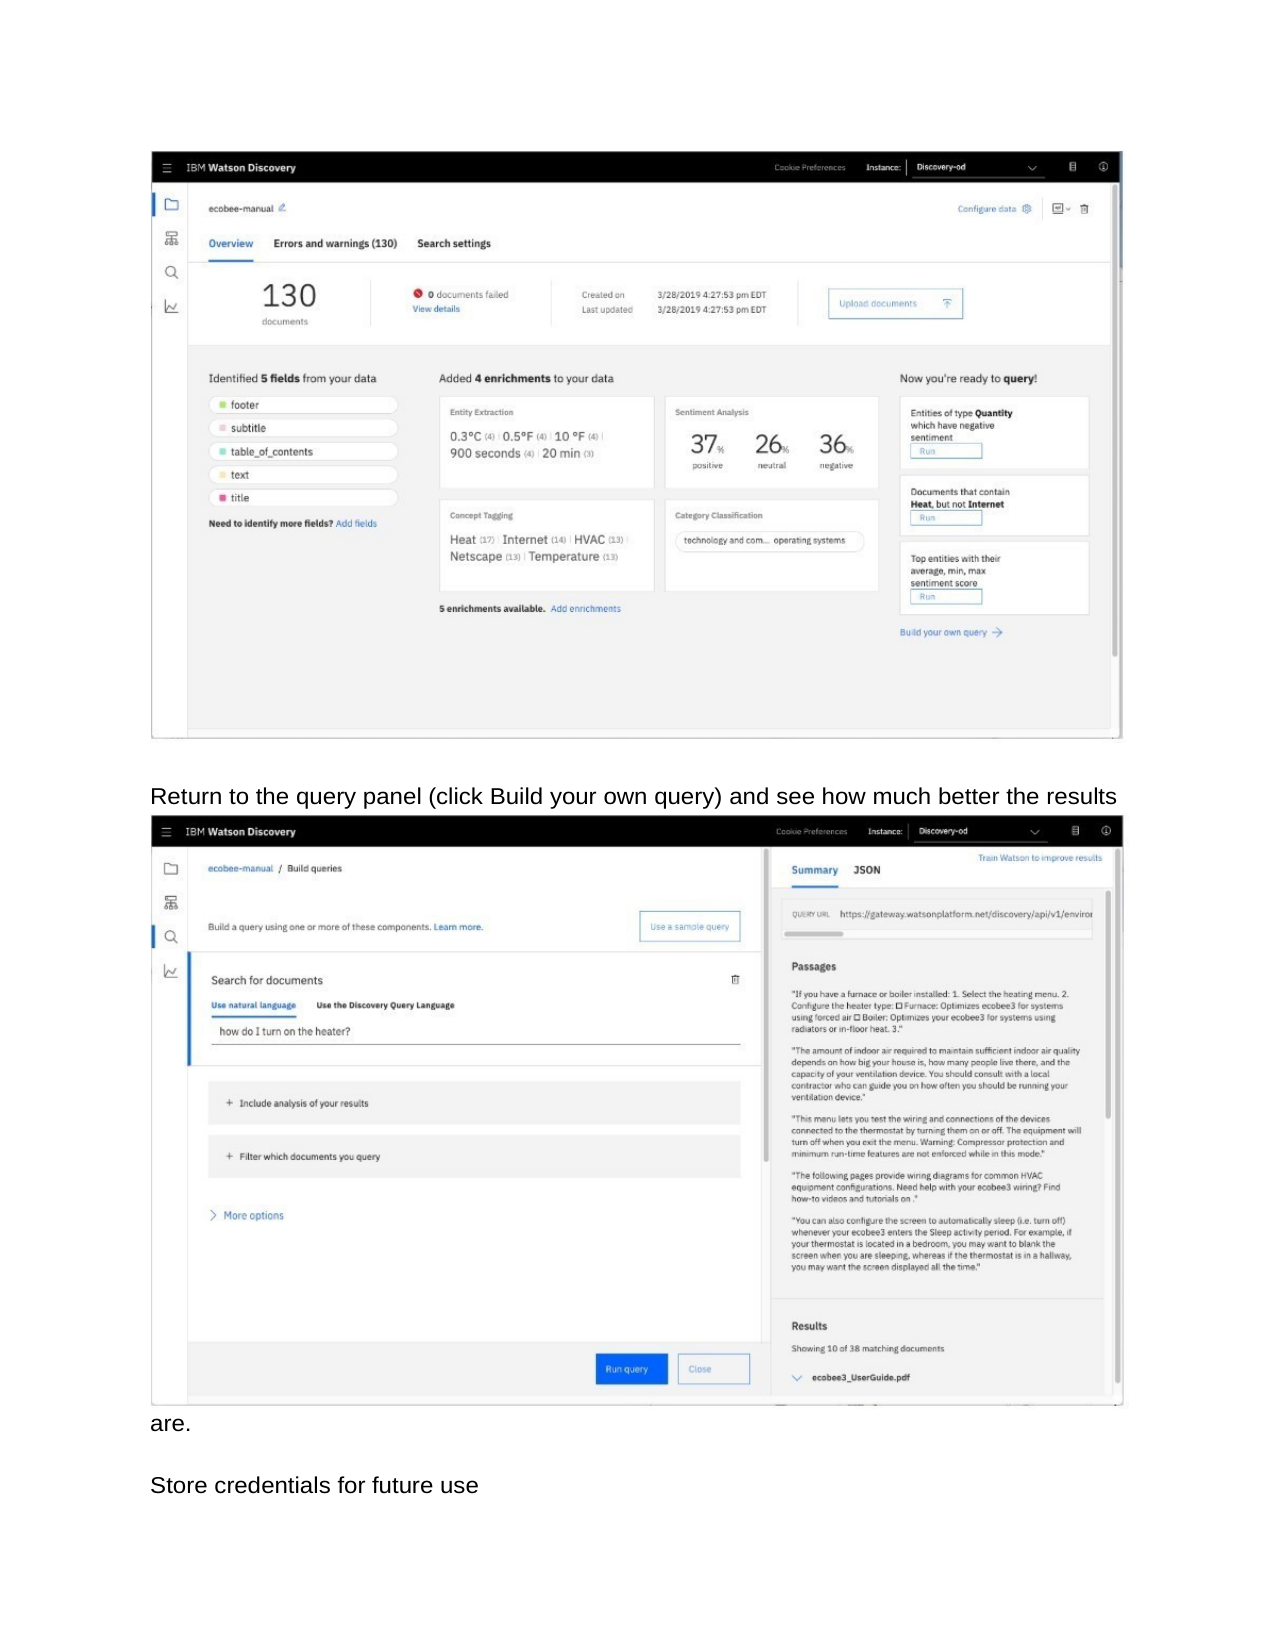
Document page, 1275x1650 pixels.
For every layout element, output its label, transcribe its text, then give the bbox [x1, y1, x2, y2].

picture [150, 150, 1127, 743]
picture [150, 813, 1129, 1410]
text Store credentials for future use [150, 1472, 1137, 1498]
